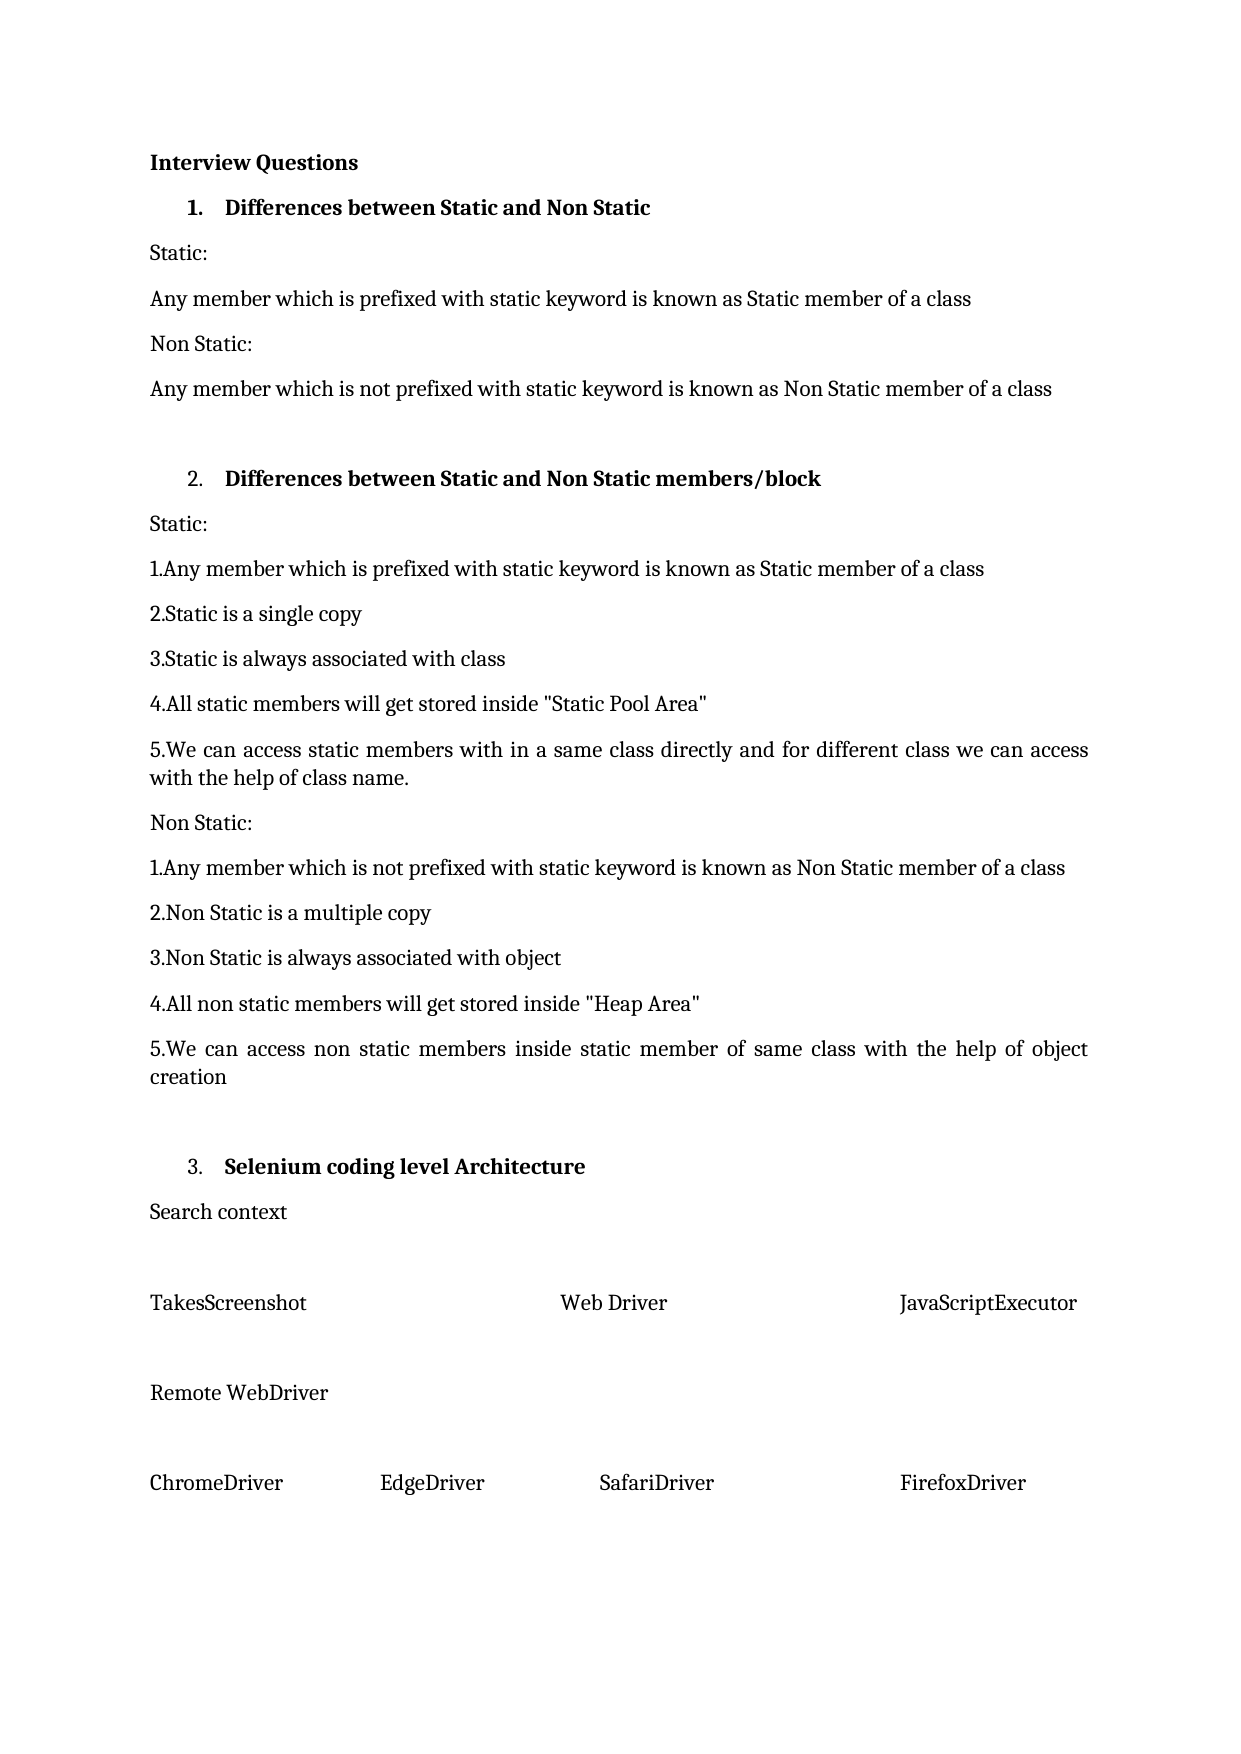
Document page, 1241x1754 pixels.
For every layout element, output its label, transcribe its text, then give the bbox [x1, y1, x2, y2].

text 5.We can access non static members inside static member of same class with the help of object creation [150, 1035, 1090, 1090]
text 2.Static is a single copy [150, 601, 1090, 627]
text 5.We can access static members with in a same class directly and for different class we can access with the help of class name. [150, 736, 1090, 791]
text Static: [150, 240, 1090, 267]
text 1.Any member which is not prefixed with static keyword is known as Non Static member of a class [150, 855, 1090, 881]
text 1.Any member which is prefixed with static keyword is known as Static member of a class [150, 556, 1090, 582]
text 4.All static members will get stored inside "Static Pool Area" [150, 691, 1090, 718]
text 4.All non static members will get stored inside "Heap Area" [150, 990, 1090, 1017]
list Selenium coding level Architecture [187, 1154, 1090, 1180]
text 3.Static is always associated with class [150, 646, 1090, 672]
text Any member which is prefixed with static keyword is known as Static member of a class [150, 285, 1090, 312]
text Remote WebDriver [150, 1379, 1090, 1406]
text Non Static: [150, 330, 1090, 357]
list Differences between Static and Non Static [187, 195, 1090, 221]
text Non Static: [150, 810, 1090, 836]
text ChromeDriver EdgeDriver SafariDriver FirefoxDriver [150, 1470, 1090, 1496]
text Search context [150, 1199, 1090, 1226]
list Differences between Static and Non Static members/block [187, 466, 1090, 492]
text Interview Questions [150, 150, 1090, 176]
text 3.Non Static is always associated with object [150, 945, 1090, 972]
text TakesScreenshot Web Driver JavaScriptExecutor [150, 1289, 1090, 1316]
text 2.Non Static is a multiple copy [150, 900, 1090, 926]
text Any member which is not prefixed with static keyword is known as Non Static member of a class [150, 376, 1090, 402]
text Static: [150, 511, 1090, 537]
